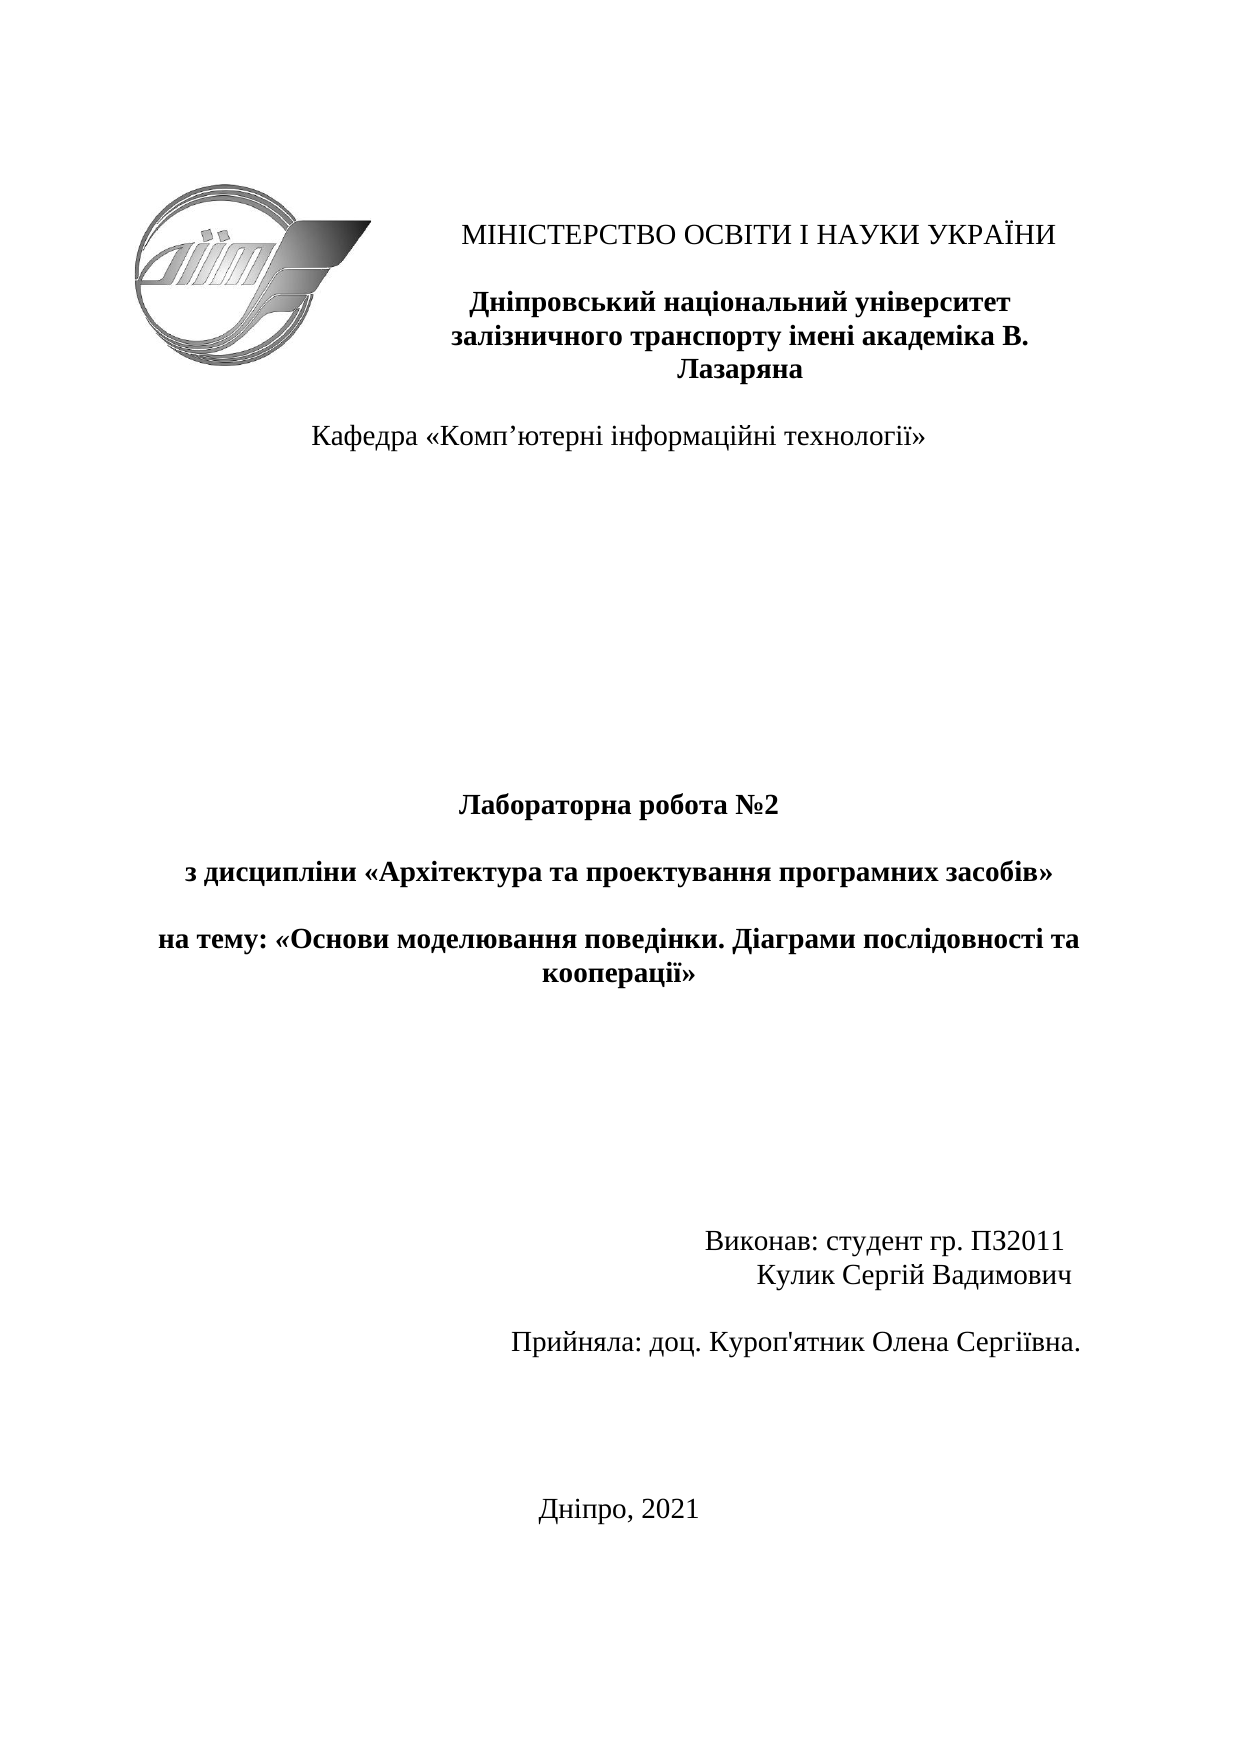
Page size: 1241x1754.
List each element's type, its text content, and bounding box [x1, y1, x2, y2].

text Прийняла: доц. Куроп'ятник Олена Сергіївна. [502, 1324, 1090, 1357]
text Дніпро, 2021 [148, 1492, 1090, 1525]
text Дніпровський національний університет залізничного транспорту імені академіка В. Лазаряна [148, 284, 1090, 385]
text Кафедра «Комп’ютерні інформаційні технології» [148, 418, 1090, 452]
text на тему: «Основи моделювання поведінки. Діаграми послідовності та кооперації» [148, 921, 1090, 988]
text МІНІСТЕРСТВО ОСВІТИ І НАУКИ УКРАЇНИ [372, 217, 1090, 251]
text з дисципліни «Архітектура та проектування програмних засобів» [148, 821, 1090, 888]
picture [134, 184, 372, 366]
text Кулик Сергій Вадимович [738, 1257, 1090, 1290]
text Лабораторна робота №2 [148, 787, 1090, 821]
text Виконав: студент гр. ПЗ2011 [679, 1223, 1090, 1257]
